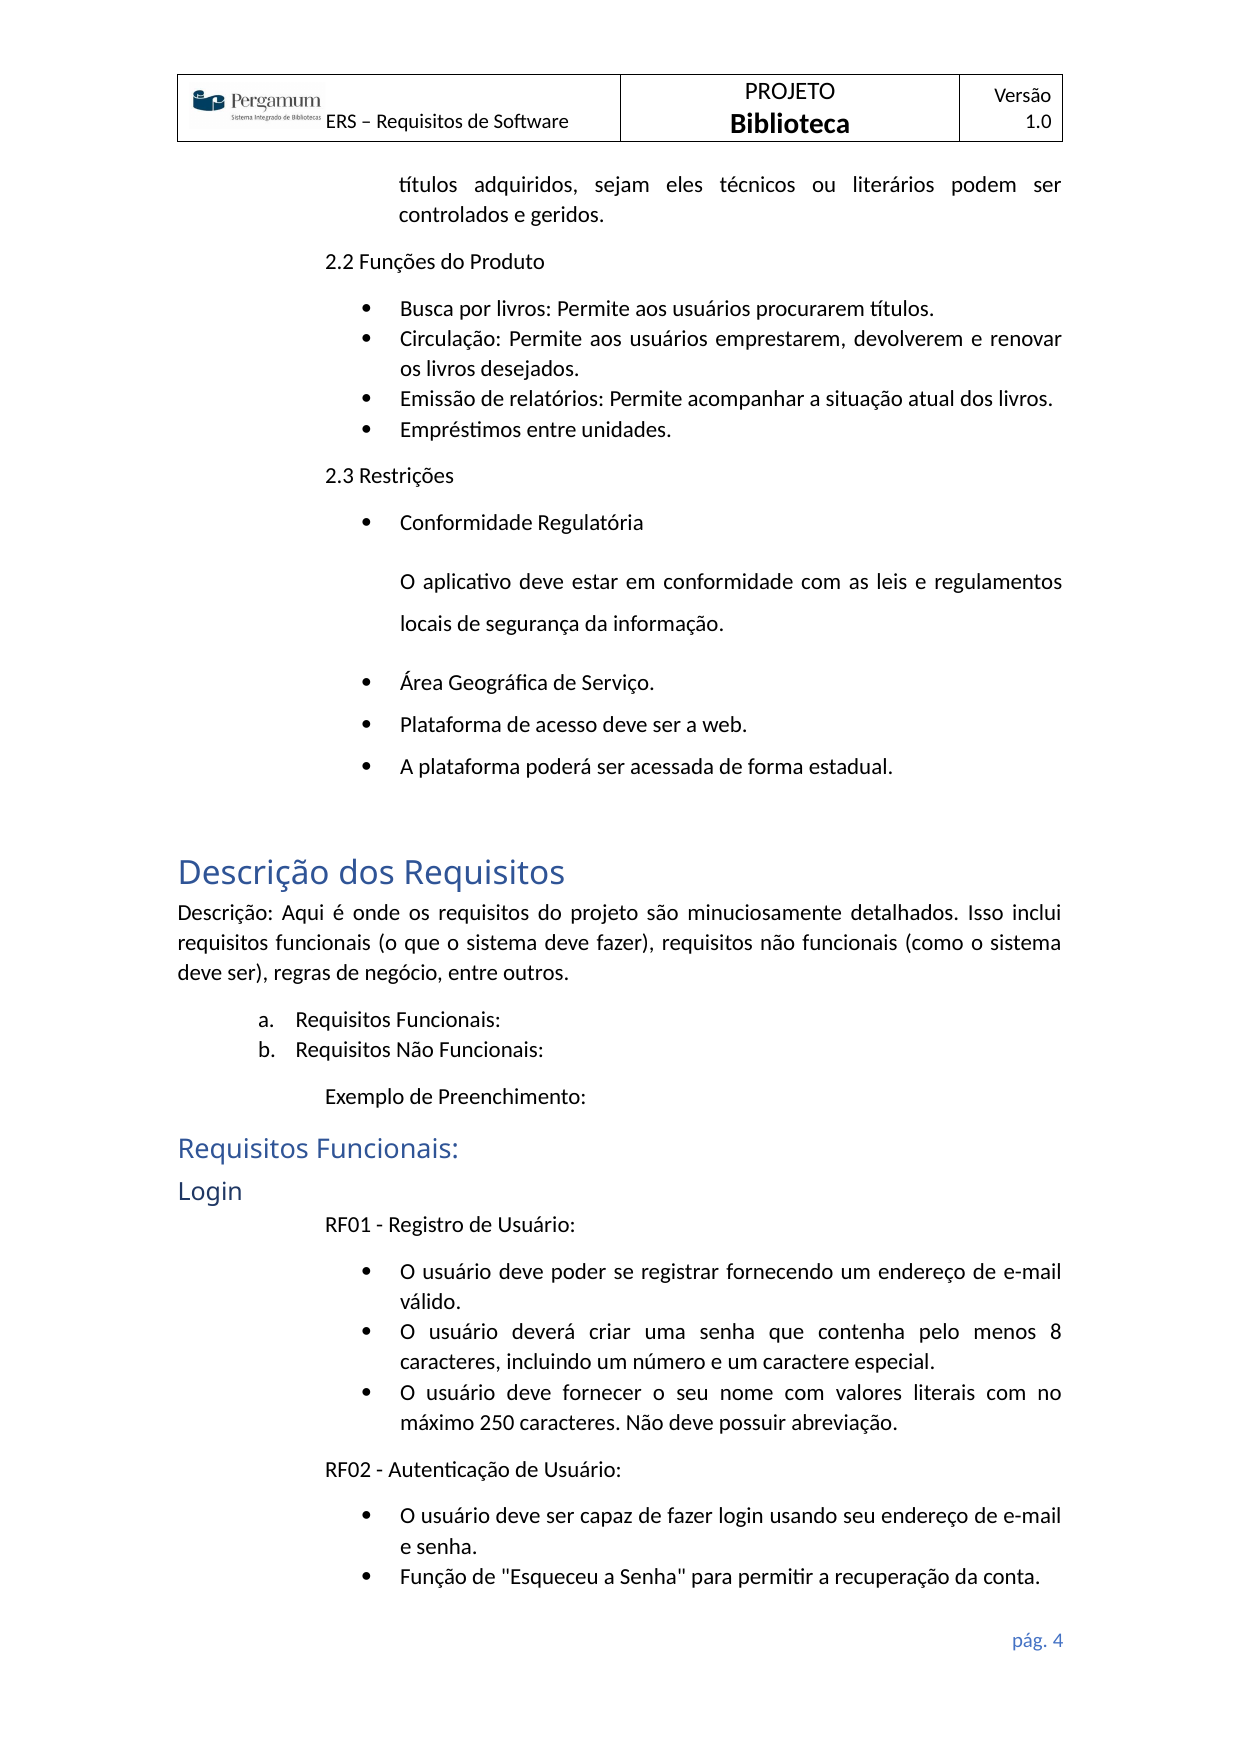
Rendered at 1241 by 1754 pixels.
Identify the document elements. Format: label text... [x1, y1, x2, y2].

list A plataforma poderá ser acessada de forma estadual. [362, 752, 1063, 780]
text Exemplo de Preenchimento: [325, 1082, 1063, 1110]
list O usuário deverá criar uma senha que contenha pelo menos 8 caracteres, incluindo um número e um caractere especial. [362, 1317, 1063, 1375]
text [399, 170, 1063, 228]
list Área Geográfica de Serviço. [362, 668, 1063, 696]
text 2.3 Restrições [325, 462, 1063, 490]
list Requisitos Não Funcionais: [258, 1035, 1063, 1063]
subtitle Descrição dos Requisitos [177, 849, 1063, 894]
picture [188, 82, 326, 129]
subtitle Login [177, 1173, 1063, 1207]
list Função de "Esqueceu a Senha" para permitir a recuperação da conta. [362, 1562, 1063, 1590]
text 2.2 Funções do Produto [325, 247, 1063, 275]
list Requisitos Funcionais: [258, 1005, 1063, 1033]
list Empréstimos entre unidades. [362, 415, 1063, 443]
text RF02 - Autenticação de Usuário: [325, 1455, 1063, 1483]
text RF01 - Registro de Usuário: [325, 1210, 1063, 1238]
list Conformidade Regulatória [362, 508, 1063, 537]
list O usuário deve ser capaz de fazer login usando seu endereço de e-mail e senha. [362, 1502, 1063, 1560]
list Busca por livros: Permite aos usuários procurarem títulos. [362, 294, 1063, 322]
list O usuário deve poder se registrar fornecendo um endereço de e-mail válido. [362, 1257, 1063, 1315]
subtitle Requisitos Funcionais: [177, 1129, 1063, 1166]
text Descrição: Aqui é onde os requisitos do projeto são minuciosamente detalhados. Isso inclui requisitos funcionais (o que o sistema deve fazer), requisitos não funcionais (como o sistema deve ser), regras de negócio, entre outros. [177, 898, 1063, 986]
list Plataforma de acesso deve ser a web. [362, 710, 1063, 738]
text O aplicativo deve estar em conformidade com as leis e regulamentos locais de segurança da informação. [400, 567, 1063, 637]
list O usuário deve fornecer o seu nome com valores literais com no máximo 250 caracteres. Não deve possuir abreviação. [362, 1378, 1063, 1436]
list Emissão de relatórios: Permite acompanhar a situação atual dos livros. [362, 384, 1063, 413]
list Circulação: Permite aos usuários emprestarem, devolverem e renovar os livros desejados. [362, 324, 1063, 382]
